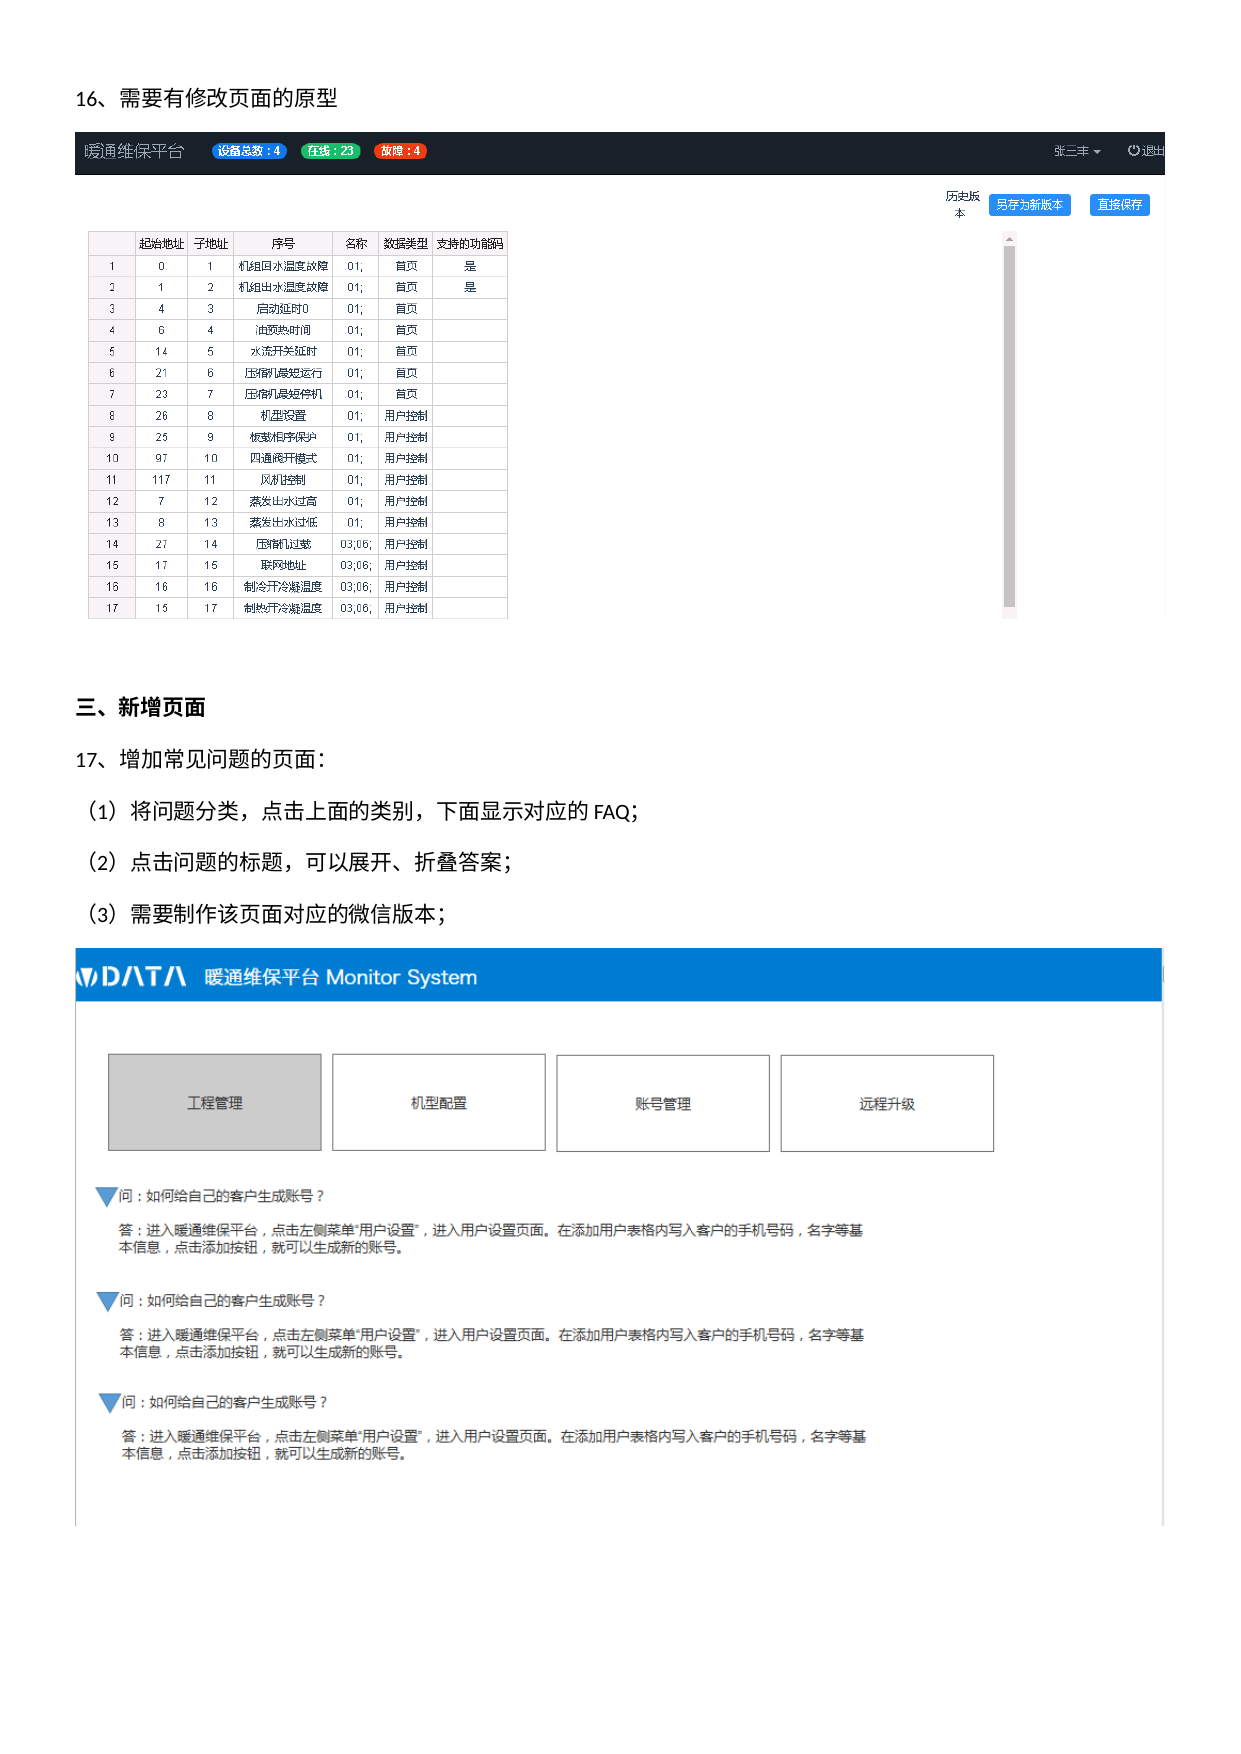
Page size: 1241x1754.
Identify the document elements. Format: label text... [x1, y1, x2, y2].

list 将问题分类，点击上面的类别，下面显示对应的FAQ； [75, 793, 1165, 826]
text 三、新增页面 [75, 690, 1165, 722]
list 点击问题的标题，可以展开、折叠答案； [75, 845, 1165, 877]
picture [75, 948, 1165, 1526]
list 增加常见问题的页面： [75, 742, 1165, 774]
picture [75, 132, 1166, 619]
list 需要制作该页面对应的微信版本； [75, 897, 1165, 929]
text 16、需要有修改页面的原型 [75, 81, 1165, 113]
